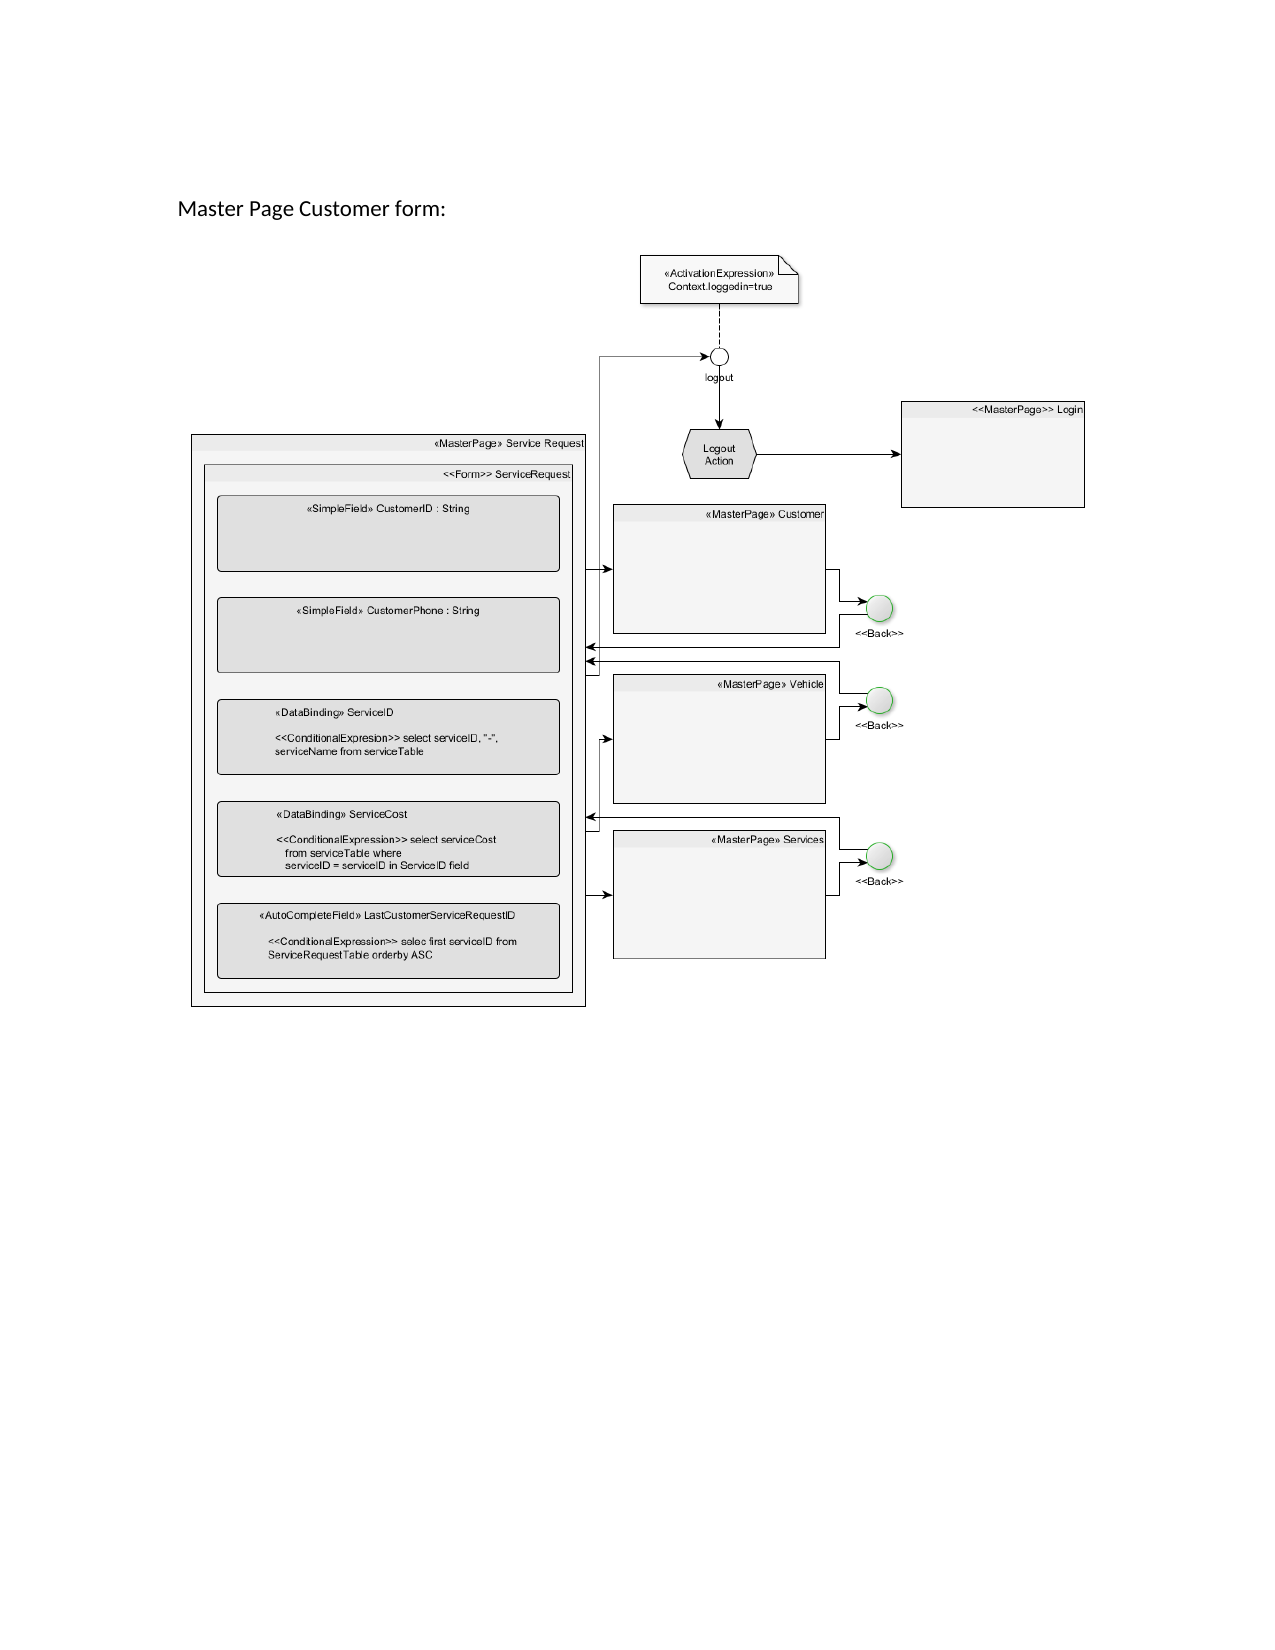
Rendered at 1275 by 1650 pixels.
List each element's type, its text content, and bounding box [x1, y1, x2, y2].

picture [177, 241, 1098, 1020]
text Master Page Customer form: [177, 194, 1098, 222]
